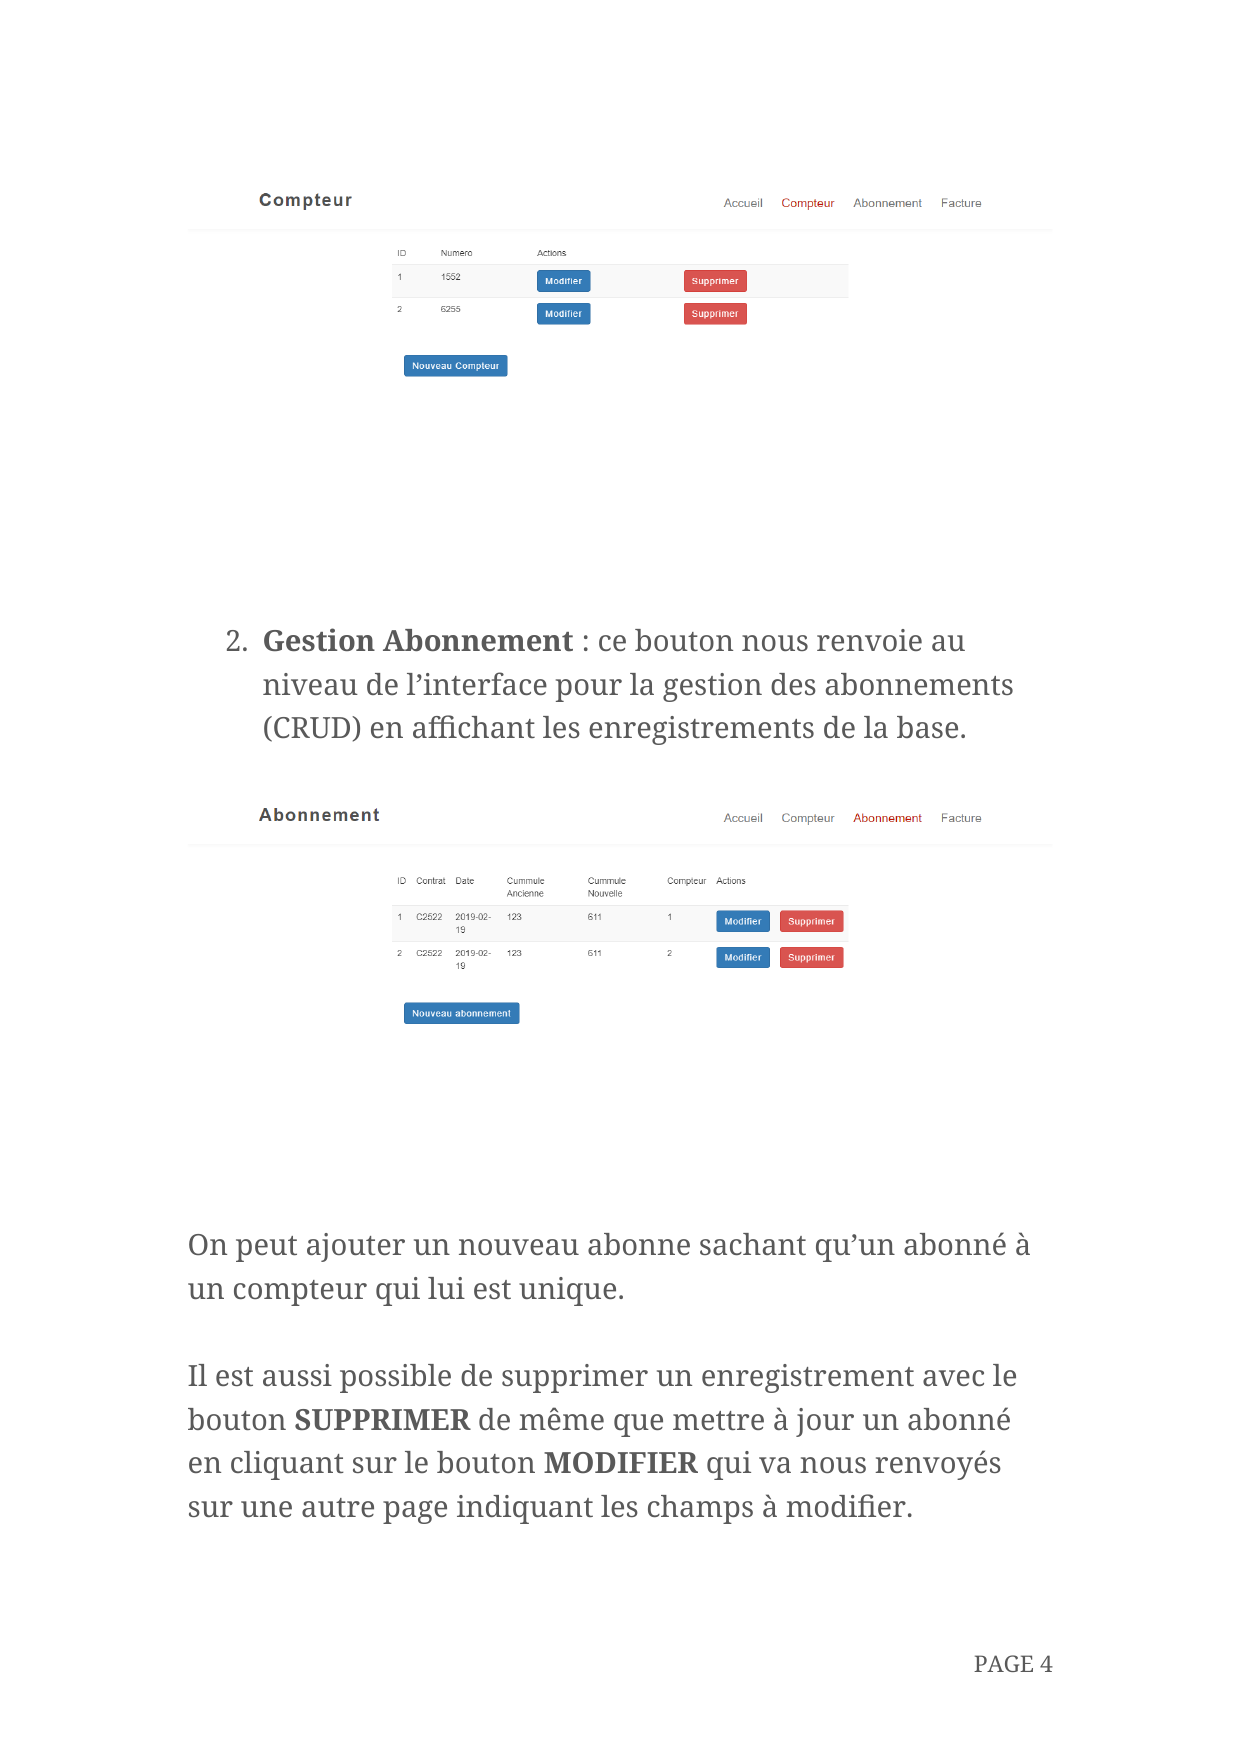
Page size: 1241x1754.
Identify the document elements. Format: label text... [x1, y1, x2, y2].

picture [187, 180, 1053, 574]
list Gestion Abonnement : ce bouton nous renvoie au niveau de l’interface pour la gestion des abonnements (CRUD) en affichant les enregistrements de la base. [225, 620, 1053, 747]
text On peut ajouter un nouveau abonne sachant qu’un abonné à un compteur qui lui est unique. [187, 1224, 1053, 1308]
text Il est aussi possible de supprimer un enregistrement avec le bouton SUPPRIMER de même que mettre à jour un abonné en cliquant sur le bouton MODIFIER qui va nous renvoyés sur une autre page indiquant les champs à modifier. [187, 1355, 1053, 1526]
picture [187, 794, 1053, 1187]
